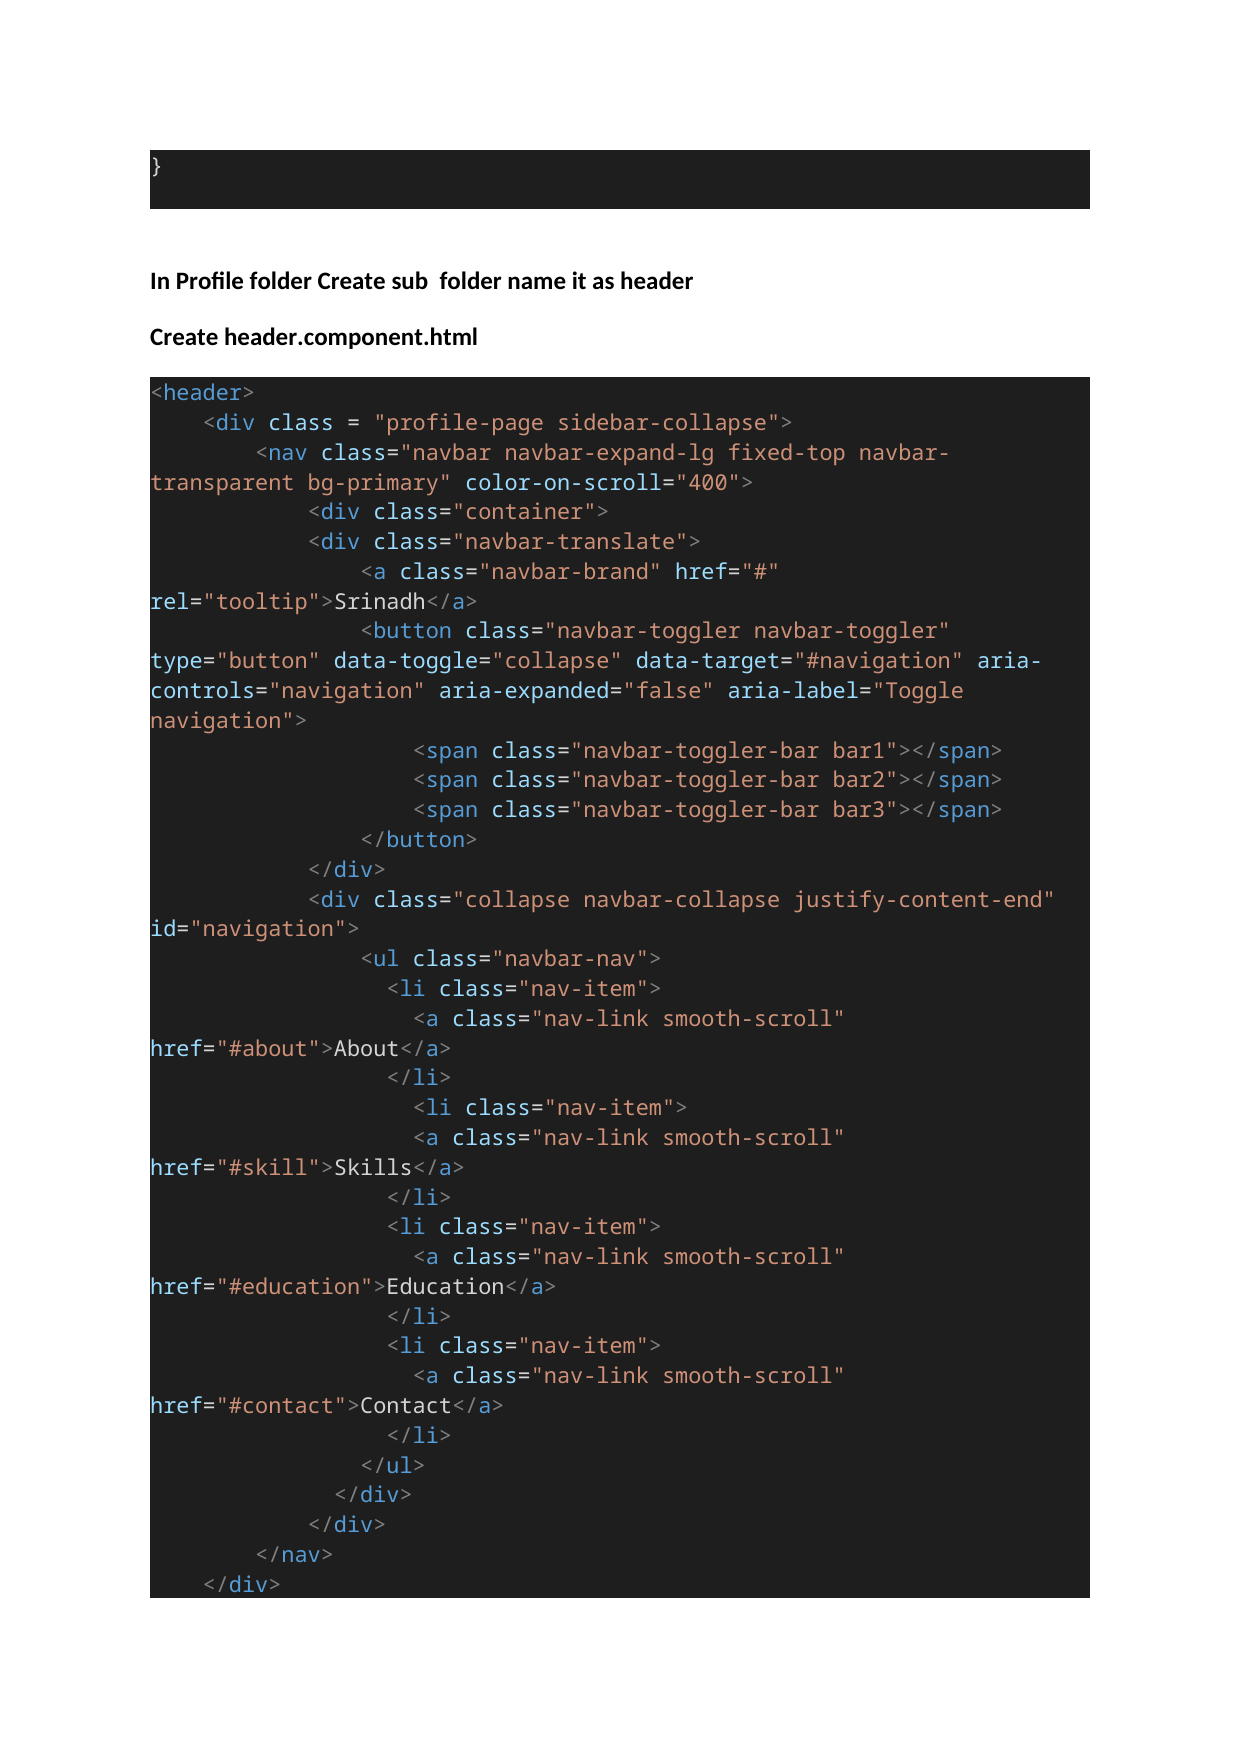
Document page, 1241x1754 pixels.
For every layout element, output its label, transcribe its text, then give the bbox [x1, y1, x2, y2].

text <nav class="navbar navbar-expand-lg fixed-top navbar-transparent bg-primary" color-on-scroll="400"> [150, 437, 1090, 496]
text <span class="navbar-toggler-bar bar3"></span> [150, 794, 1090, 824]
text </nav> [150, 1539, 1090, 1569]
text <button class="navbar-toggler navbar-toggler" type="button" data-toggle="collapse" data-target="#navigation" aria-controls="navigation" aria-expanded="false" aria-label="Toggle navigation"> [150, 615, 1090, 734]
text <a class="navbar-brand" href="#" rel="tooltip">Srinadh</a> [150, 556, 1090, 615]
text </li> [150, 1420, 1090, 1449]
text <a class="nav-link smooth-scroll" href="#education">Education</a> [150, 1241, 1090, 1301]
text </div> [150, 854, 1090, 883]
text </ul> [150, 1449, 1090, 1479]
text </li> [150, 1301, 1090, 1330]
text </li> [150, 1062, 1090, 1092]
text </div> [150, 1509, 1090, 1539]
text In Profile folder Create sub folder name it as header [150, 265, 1090, 296]
text <a class="nav-link smooth-scroll" href="#contact">Contact</a> [150, 1360, 1090, 1420]
text Create header.component.html [150, 321, 1090, 352]
text <div class="collapse navbar-collapse justify-content-end" id="navigation"> [150, 883, 1090, 943]
text </li> [150, 1181, 1090, 1211]
text <div class="navbar-translate"> [150, 526, 1090, 556]
text <li class="nav-item"> [150, 1211, 1090, 1241]
text <span class="navbar-toggler-bar bar1"></span> [150, 734, 1090, 764]
text <li class="nav-item"> [150, 1092, 1090, 1122]
text } [150, 150, 1090, 180]
text <a class="nav-link smooth-scroll" href="#about">About</a> [150, 1003, 1090, 1062]
text <ul class="navbar-nav"> [150, 943, 1090, 973]
text <span class="navbar-toggler-bar bar2"></span> [150, 764, 1090, 794]
text </div> [150, 1569, 1090, 1598]
text </div> [150, 1479, 1090, 1509]
text </button> [150, 824, 1090, 854]
text <a class="nav-link smooth-scroll" href="#skill">Skills</a> [150, 1122, 1090, 1181]
text <li class="nav-item"> [150, 1330, 1090, 1360]
text <header> [150, 377, 1090, 407]
text <li class="nav-item"> [150, 973, 1090, 1003]
text <div class="container"> [150, 496, 1090, 526]
text <div class = "profile-page sidebar-collapse"> [150, 407, 1090, 437]
